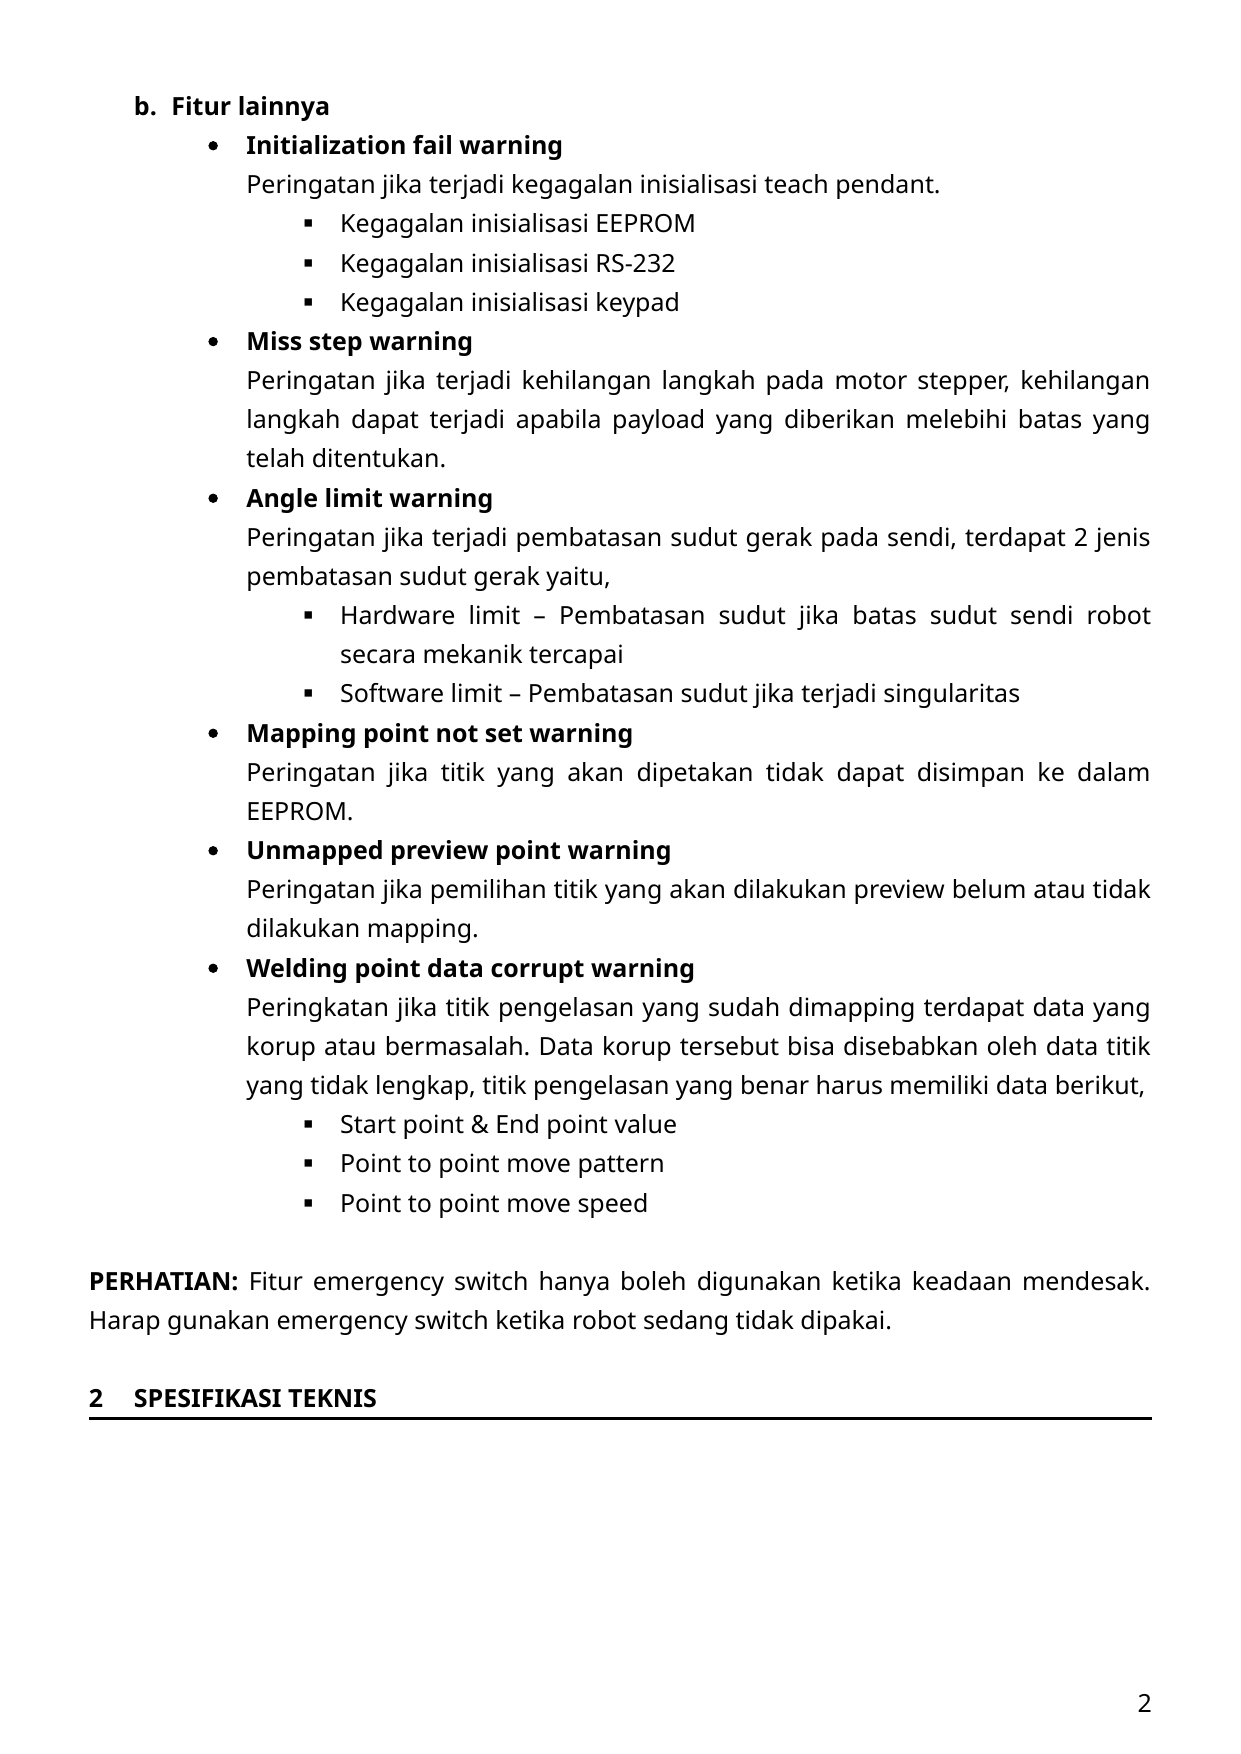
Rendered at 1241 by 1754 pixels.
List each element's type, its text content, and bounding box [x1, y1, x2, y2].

list Peringatan jika terjadi kegagalan inisialisasi teach pendant. [246, 167, 1152, 201]
list Software limit – Pembatasan sudut jika terjadi singularitas [302, 676, 1152, 710]
list Peringatan jika terjadi pembatasan sudut gerak pada sendi, terdapat 2 jenis pembatasan sudut gerak yaitu, [246, 519, 1152, 593]
list Peringatan jika pemilihan titik yang akan dilakukan preview belum atau tidak dilakukan mapping. [246, 872, 1152, 945]
list Angle limit warning [209, 480, 1152, 514]
text PERHATIAN: Fitur emergency switch hanya boleh digunakan ketika keadaan mendesak. Harap gunakan emergency switch ketika robot sedang tidak dipakai. [89, 1264, 1152, 1337]
list Peringkatan jika titik pengelasan yang sudah dimapping terdapat data yang korup atau bermasalah. Data korup tersebut bisa disebabkan oleh data titik yang tidak lengkap, titik pengelasan yang benar harus memiliki data berikut, [246, 989, 1152, 1102]
list Kegagalan inisialisasi RS-232 [302, 245, 1152, 279]
list Welding point data corrupt warning [209, 950, 1152, 984]
list Unmapped preview point warning [209, 833, 1152, 867]
list Fitur lainnya [134, 89, 1152, 123]
list Point to point move pattern [302, 1146, 1152, 1180]
list Peringatan jika titik yang akan dipetakan tidak dapat disimpan ke dalam EEPROM. [246, 754, 1152, 828]
list Start point & End point value [302, 1107, 1152, 1141]
list Mapping point not set warning [209, 715, 1152, 749]
list Peringatan jika terjadi kehilangan langkah pada motor stepper, kehilangan langkah dapat terjadi apabila payload yang diberikan melebihi batas yang telah ditentukan. [246, 363, 1152, 475]
list Kegagalan inisialisasi EEPROM [302, 206, 1152, 240]
list Point to point move speed [302, 1185, 1152, 1219]
subtitle SPESIFIKASI TEKNIS [89, 1381, 1152, 1417]
list Miss step warning [209, 324, 1152, 358]
list Hardware limit – Pembatasan sudut jika batas sudut sendi robot secara mekanik tercapai [302, 598, 1152, 671]
list Initialization fail warning [209, 128, 1152, 162]
list Kegagalan inisialisasi keypad [302, 284, 1152, 318]
